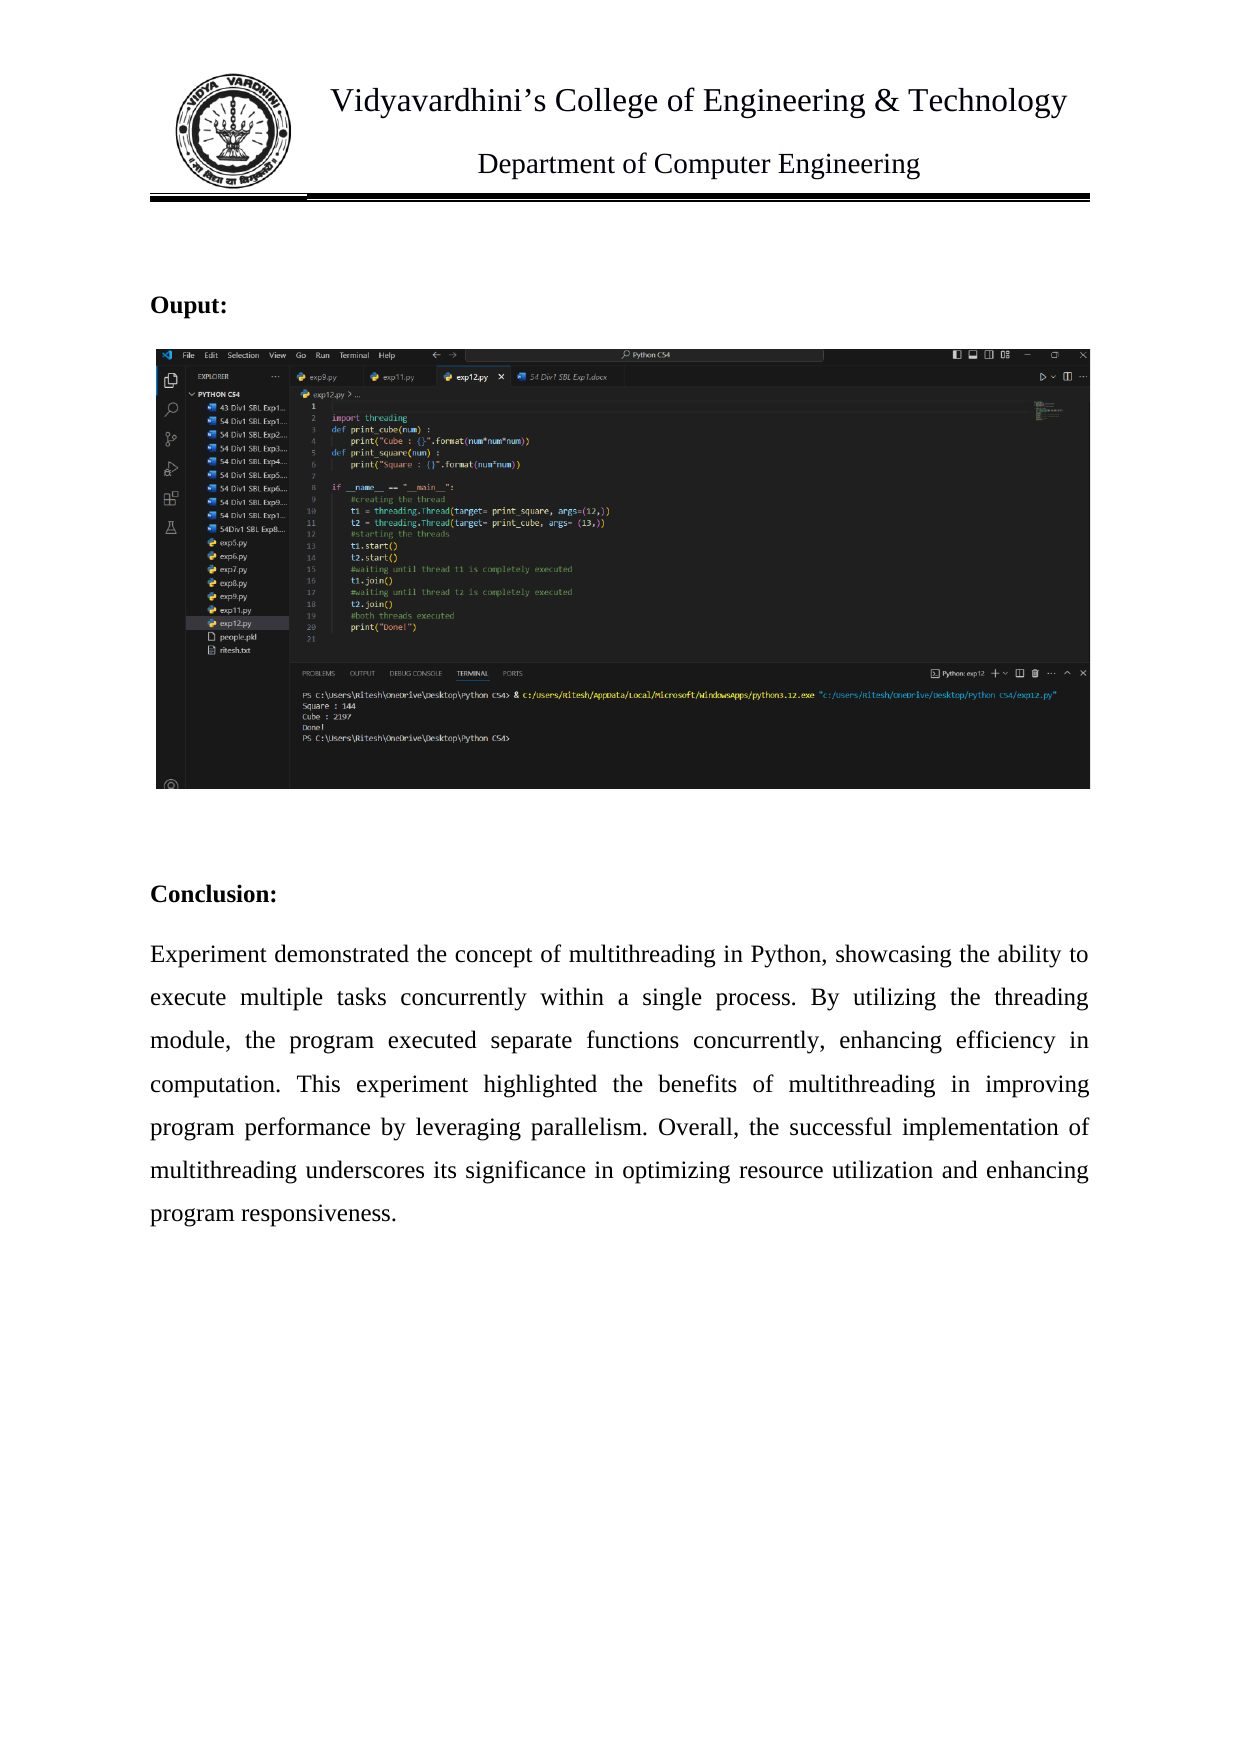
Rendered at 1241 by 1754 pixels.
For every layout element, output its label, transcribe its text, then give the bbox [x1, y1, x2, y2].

picture [173, 73, 292, 190]
text Conclusion: [150, 879, 1090, 908]
text Ouput: [150, 290, 1090, 318]
text Experiment demonstrated the concept of multithreading in Python, showcasing the ability to execute multiple tasks concurrently within a single process. By utilizing the threading module, the program executed separate functions concurrently, enhancing efficiency in computation. This experiment highlighted the benefits of multithreading in improving program performance by leveraging parallelism. Overall, the successful implementation of multithreading underscores its significance in optimizing resource utilization and enhancing program responsiveness. [150, 939, 1090, 1227]
picture [156, 349, 1091, 789]
